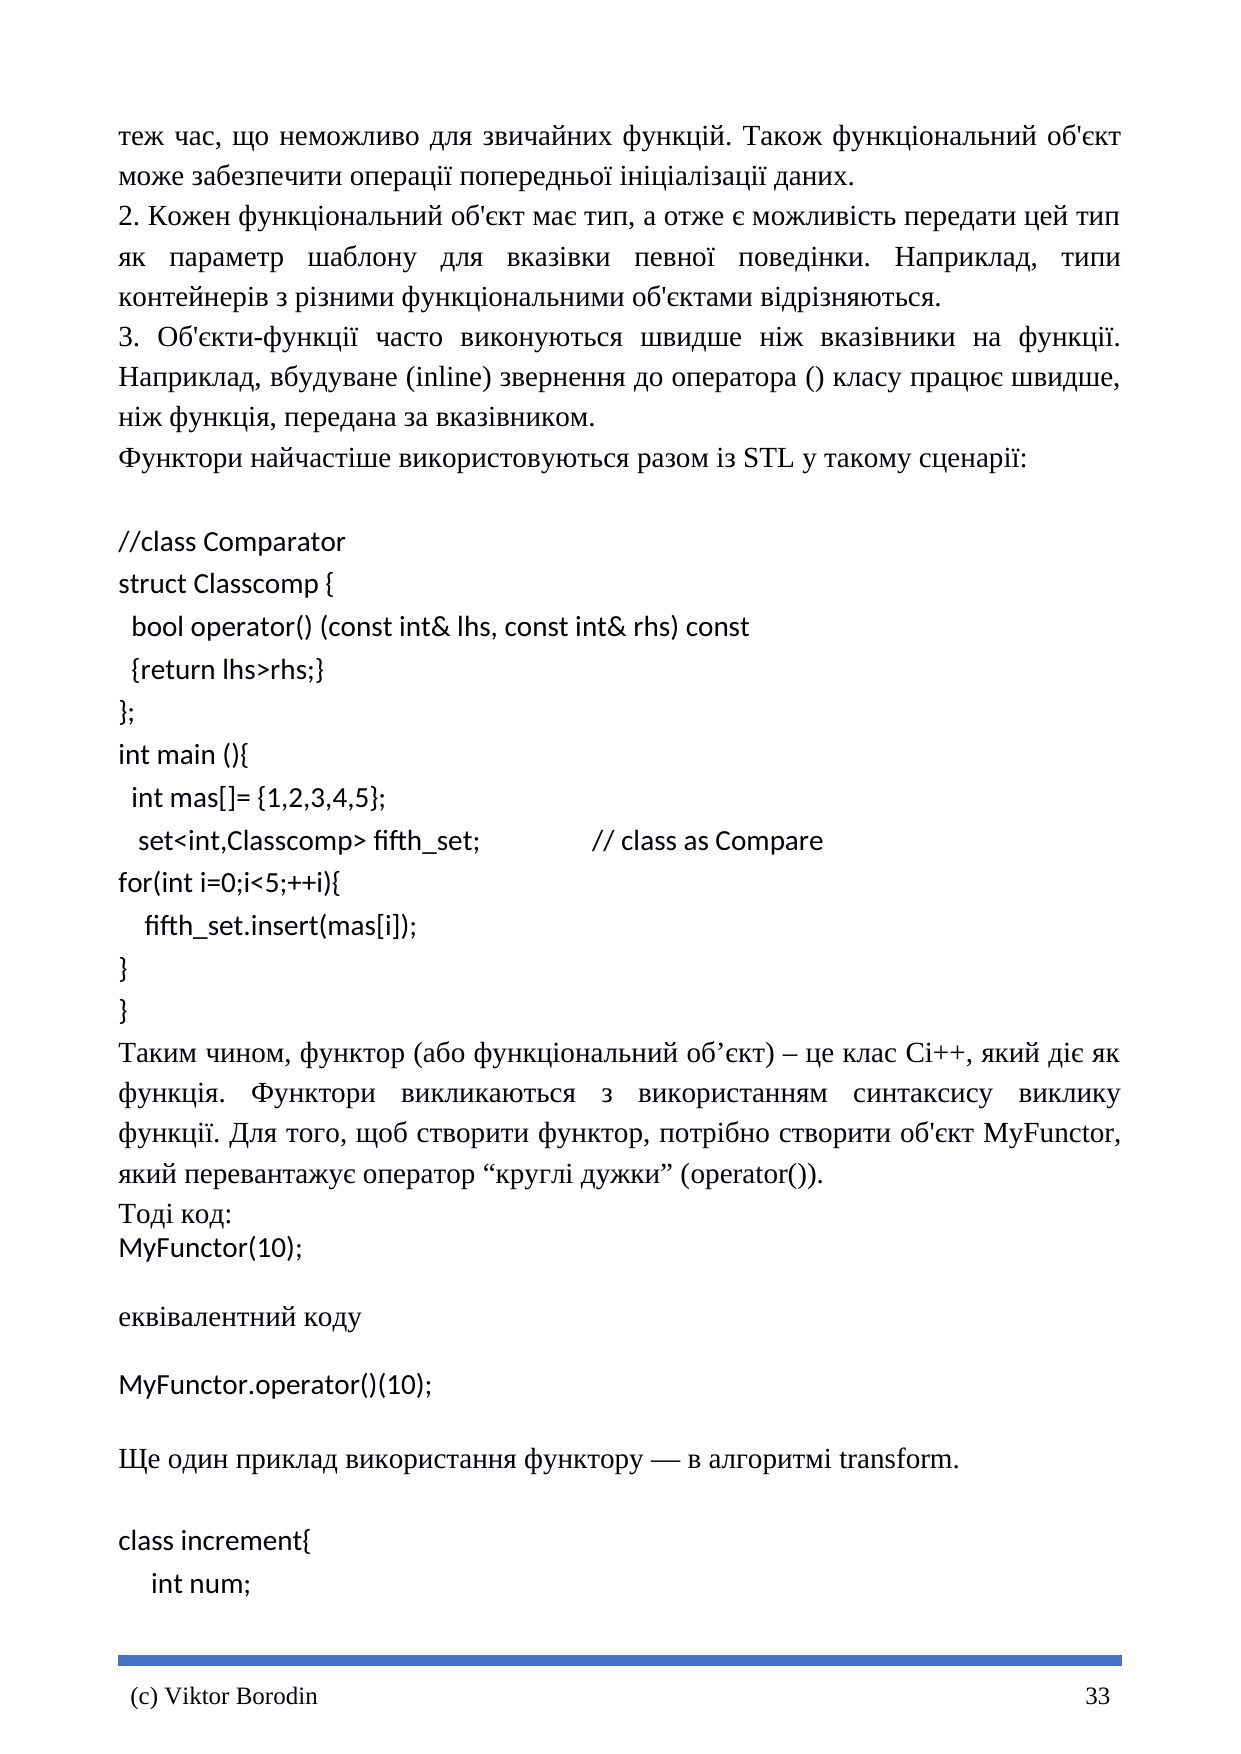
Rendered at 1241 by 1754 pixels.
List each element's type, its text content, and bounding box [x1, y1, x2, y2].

text MyFunctor.operator()(10); [118, 1366, 1122, 1401]
text Тоді код: [118, 1196, 1122, 1229]
text set<int,Classcomp> fifth_set; // class as Compare [118, 822, 1122, 857]
text int mas[]= {1,2,3,4,5}; [118, 779, 1122, 814]
text Функтори найчастіше використовуються разом із STL у такому сценарії: [118, 440, 1122, 473]
text MyFunctor(10); [118, 1229, 1122, 1265]
text Ще один приклад використання функтору — в алгоритмі transform. [118, 1442, 1122, 1475]
text 3. Об'єкти-функції часто виконуються швидше ніж вказівники на функції. Наприклад, вбудуване (inline) звернення до оператора () класу працює швидше, ніж функція, передана за вказівником. [118, 319, 1122, 433]
text } [118, 950, 1122, 985]
text class increment{ [118, 1522, 1122, 1558]
text еквівалентний коду [118, 1299, 1122, 1332]
text }; [118, 693, 1122, 729]
text int main (){ [118, 736, 1122, 772]
text fifth_set.insert(mas[i]); [118, 907, 1122, 943]
text int num; [118, 1565, 1122, 1600]
text Таким чином, функтор (або функціональний об’єкт) – це клас Сі++, який діє як функція. Функтори викликаються з використанням синтаксису виклику функції. Для того, щоб створити функтор, потрібно створити об'єкт MyFunctor, який перевантажує оператор “круглі дужки” (operator()). [118, 1035, 1122, 1189]
text } [118, 992, 1122, 1028]
text bool operator() (const int& lhs, const int& rhs) const [118, 608, 1122, 644]
text {return lhs>rhs;} [118, 651, 1122, 686]
text for(int i=0;i<5;++i){ [118, 864, 1122, 900]
text struct Classcomp { [118, 565, 1122, 601]
text //class Comparator [118, 523, 1122, 558]
